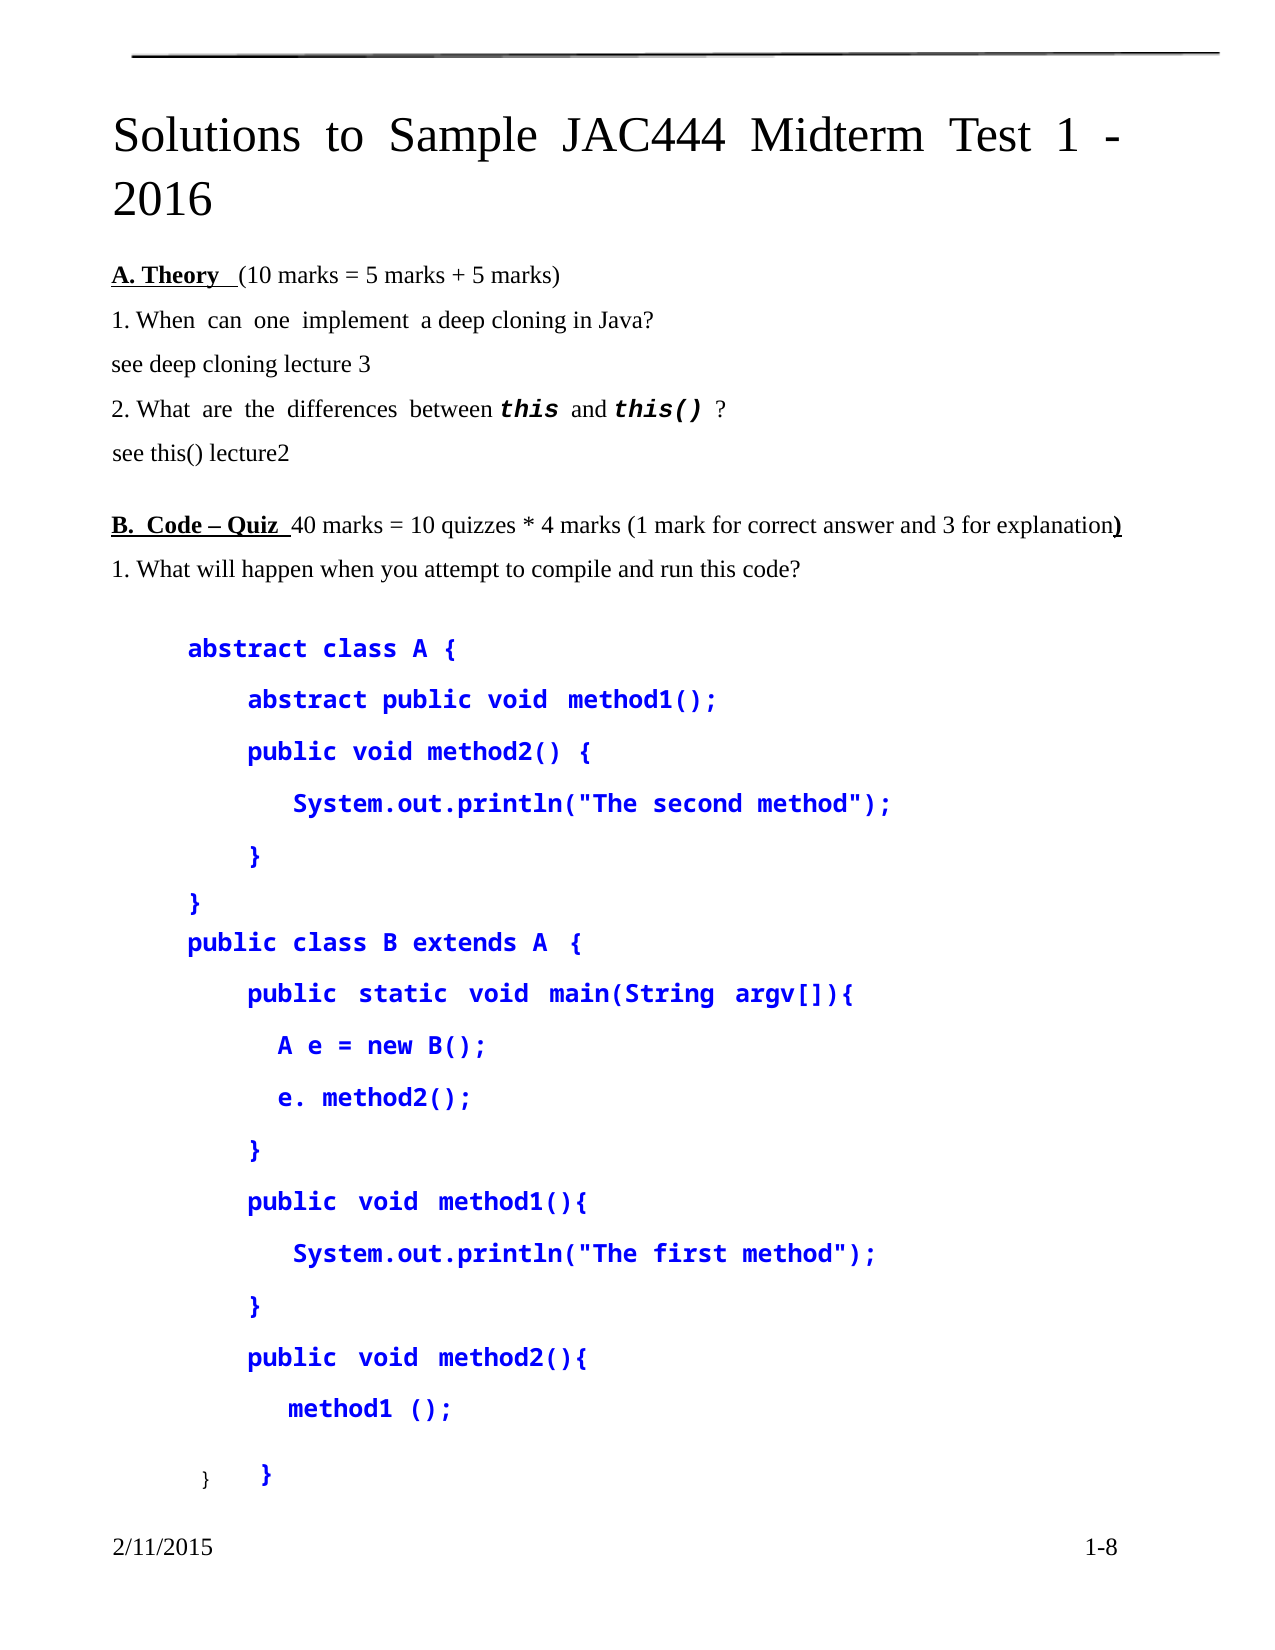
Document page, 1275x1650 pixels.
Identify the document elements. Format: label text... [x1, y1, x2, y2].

text ​ } ​} [187, 1452, 1173, 1489]
text ​ }​ [187, 1287, 1173, 1321]
text B.​ ​Code​ ​–​ ​Quiz​ 40​ ​marks​ ​=​ ​10​ ​quizzes​ ​*​ ​4​ ​marks​ ​(1​ ​mark​ ​for​ ​correct​ ​answer​ ​and​ ​3​ ​for​ ​explanation​) [111, 510, 1129, 539]
text ​ ​A​ ​e​ ​=​ ​new​ ​B(); [187, 1028, 1173, 1062]
text see​ ​deep​ ​cloning​ ​lecture​ ​3 [111, 349, 378, 378]
text 1. When ​ can​ ​ one​ ​ implement​ ​ a​ ​deep​​ ​cloning​ ​in​ ​Java? [111, 304, 1173, 335]
text ​ ​public​ ​void​ ​method2()​ ​{ [187, 734, 1173, 768]
text A.​ ​Theory​ (10​ ​marks ​​=​ ​5​ ​marks​ ​+​ ​5​ ​marks) [111, 261, 568, 289]
text ​ ​method1​ ​(); [112, 1391, 1173, 1425]
text 2.​ ​What ​ are​ ​ the​ ​ differences​ ​ between​ ​this​ ​ and​ ​this()​​ ?​ see​ ​this()​ ​lecture2 [111, 393, 732, 467]
text ​ ​public ​ static​ ​ void​ ​ main(String​ ​ argv[]){​ [187, 976, 1173, 1010]
text ​ ​System.out.println("The​ ​first​ ​method"); [187, 1235, 1173, 1269]
text Solutions ​ to​ ​ Sample​ ​ JAC444​ ​ Midterm​ ​ Test​ ​ ​1 ​ -2016​ [112, 103, 1173, 226]
picture [131, 52, 1221, 58]
text ​ ​abstract​ ​public​ ​void ​ method1();​ [187, 682, 1173, 716]
text } [187, 885, 1173, 919]
text public​ ​class​ ​B​ ​extends​ A​ ​ {​ [187, 924, 1173, 958]
text ​ public​ ​ void​ ​ method1(){​ [187, 1183, 1173, 1218]
text 1.​ What​ ​will​ ​happen​ ​when​ ​you​ ​attempt​ ​to​ ​compile​ ​and​ ​run​ ​this​ ​code? [111, 554, 1173, 583]
text ​ ​e.​ ​method2(); [187, 1080, 1173, 1114]
text ​ ​} [187, 838, 1173, 872]
text ​ ​System.out.println("The​ ​second​ ​method"); [187, 786, 1173, 820]
text ​ ​} [187, 1132, 1173, 1166]
text abstract​ ​class​ ​A​ ​{ [187, 630, 1173, 664]
text ​ public​ ​ ​void ​ method2(){​ [187, 1339, 1173, 1373]
